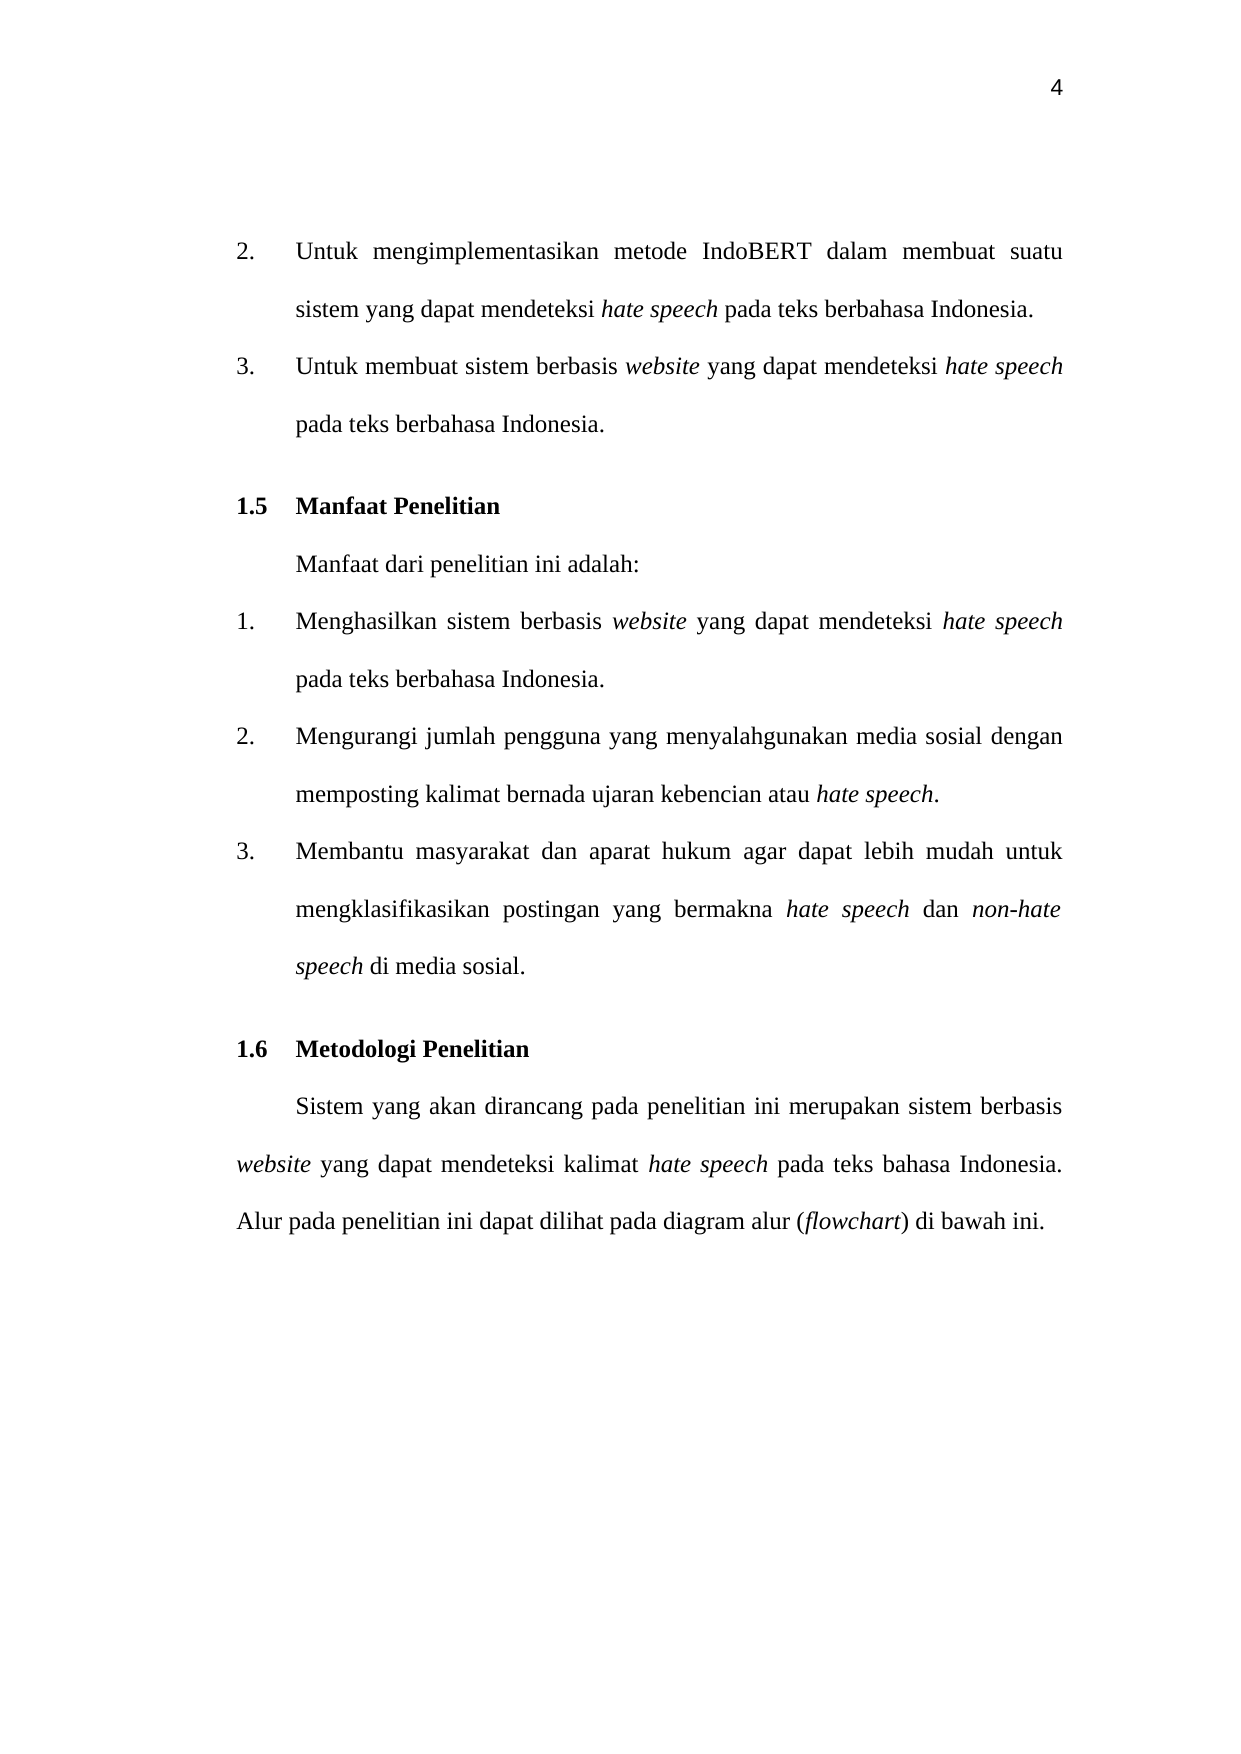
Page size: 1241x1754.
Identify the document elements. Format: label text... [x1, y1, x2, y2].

list Membantu masyarakat dan aparat hukum agar dapat lebih mudah untuk mengklasifikasikan postingan yang bermakna hate speech dan non-hate speech di media sosial. [236, 836, 1063, 980]
list Mengurangi jumlah pengguna yang menyalahgunakan media sosial dengan memposting kalimat bernada ujaran kebencian atau hate speech. [236, 721, 1063, 807]
subtitle Manfaat Penelitian [236, 491, 1063, 520]
list Menghasilkan sistem berbasis website yang dapat mendeteksi hate speech pada teks berbahasa Indonesia. [236, 606, 1063, 692]
text Sistem yang akan dirancang pada penelitian ini merupakan sistem berbasis website yang dapat mendeteksi kalimat hate speech pada teks bahasa Indonesia. Alur pada penelitian ini dapat dilihat pada diagram alur (flowchart) di bawah ini. [236, 1091, 1063, 1235]
list Untuk mengimplementasikan metode IndoBERT dalam membuat suatu sistem yang dapat mendeteksi hate speech pada teks berbahasa Indonesia. [236, 236, 1063, 322]
subtitle Metodologi Penelitian [236, 1034, 1063, 1062]
list Untuk membuat sistem berbasis website yang dapat mendeteksi hate speech pada teks berbahasa Indonesia. [236, 351, 1063, 437]
text Manfaat dari penelitian ini adalah: [236, 549, 1063, 577]
